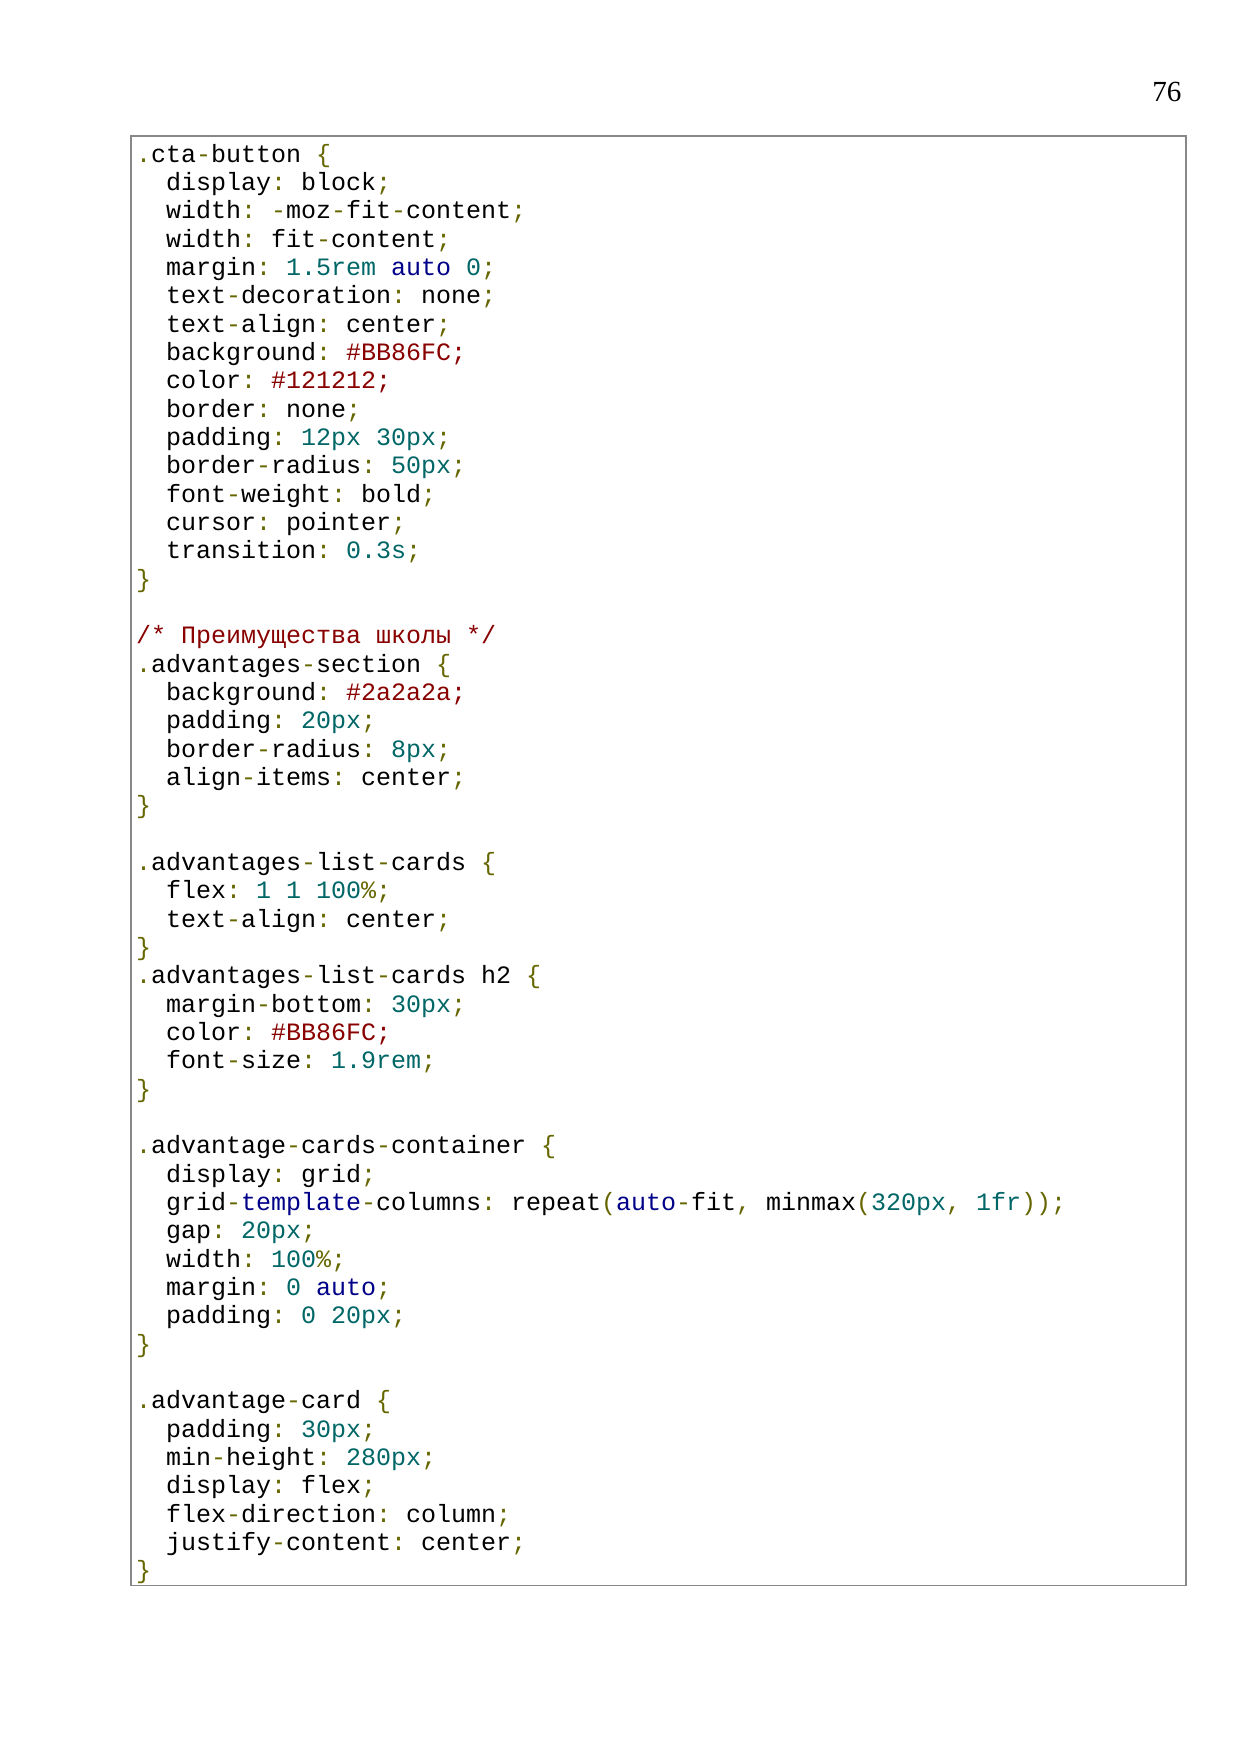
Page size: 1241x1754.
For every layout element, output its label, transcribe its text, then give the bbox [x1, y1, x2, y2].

text border-radius: 50px; [136, 453, 1181, 481]
text .advantages-list-cards h2 { [136, 963, 1181, 991]
text text-align: center; [136, 311, 1181, 339]
text } [136, 1558, 1181, 1585]
text margin: 0 auto; [136, 1274, 1181, 1303]
text font-size: 1.9rem; [136, 1048, 1181, 1076]
text text-decoration: none; [136, 283, 1181, 311]
text .advantages-list-cards { [136, 849, 1181, 878]
text background: #BB86FC; [136, 339, 1181, 368]
text width: -moz-fit-content; [136, 198, 1181, 226]
text display: flex; [136, 1473, 1181, 1501]
text width: fit-content; [136, 226, 1181, 254]
text } [136, 566, 1181, 594]
text text-align: center; [136, 906, 1181, 934]
text gap: 20px; [136, 1218, 1181, 1246]
text padding: 30px; [136, 1416, 1181, 1444]
text flex: 1 1 100%; [136, 878, 1181, 906]
text .advantage-cards-container { [136, 1133, 1181, 1161]
text padding: 12px 30px; [136, 424, 1181, 453]
text transition: 0.3s; [136, 538, 1181, 566]
text grid-template-columns: repeat(auto-fit, minmax(320px, 1fr)); [136, 1189, 1181, 1218]
text } [136, 1331, 1181, 1359]
text cursor: pointer; [136, 509, 1181, 538]
text color: #BB86FC; [136, 1019, 1181, 1048]
text .advantage-card { [136, 1388, 1181, 1416]
text font-weight: bold; [136, 481, 1181, 509]
text padding: 20px; [136, 708, 1181, 736]
text } [136, 793, 1181, 821]
text margin: 1.5rem auto 0; [136, 254, 1181, 283]
text border-radius: 8px; [136, 736, 1181, 764]
text flex-direction: column; [136, 1501, 1181, 1529]
text justify-content: center; [136, 1529, 1181, 1558]
text } [136, 1076, 1181, 1104]
text width: 100%; [136, 1246, 1181, 1274]
text display: block; [136, 169, 1181, 198]
text .cta-button { [132, 137, 1185, 169]
text /* Преимущества школы */ [136, 623, 1181, 651]
text .advantages-section { [136, 651, 1181, 679]
text color: #121212; [136, 368, 1181, 396]
text display: grid; [136, 1161, 1181, 1189]
text padding: 0 20px; [136, 1303, 1181, 1331]
text margin-bottom: 30px; [136, 991, 1181, 1019]
text align-items: center; [136, 764, 1181, 793]
text min-height: 280px; [136, 1444, 1181, 1473]
text background: #2a2a2a; [136, 679, 1181, 708]
text } [136, 934, 1181, 963]
text border: none; [136, 396, 1181, 424]
